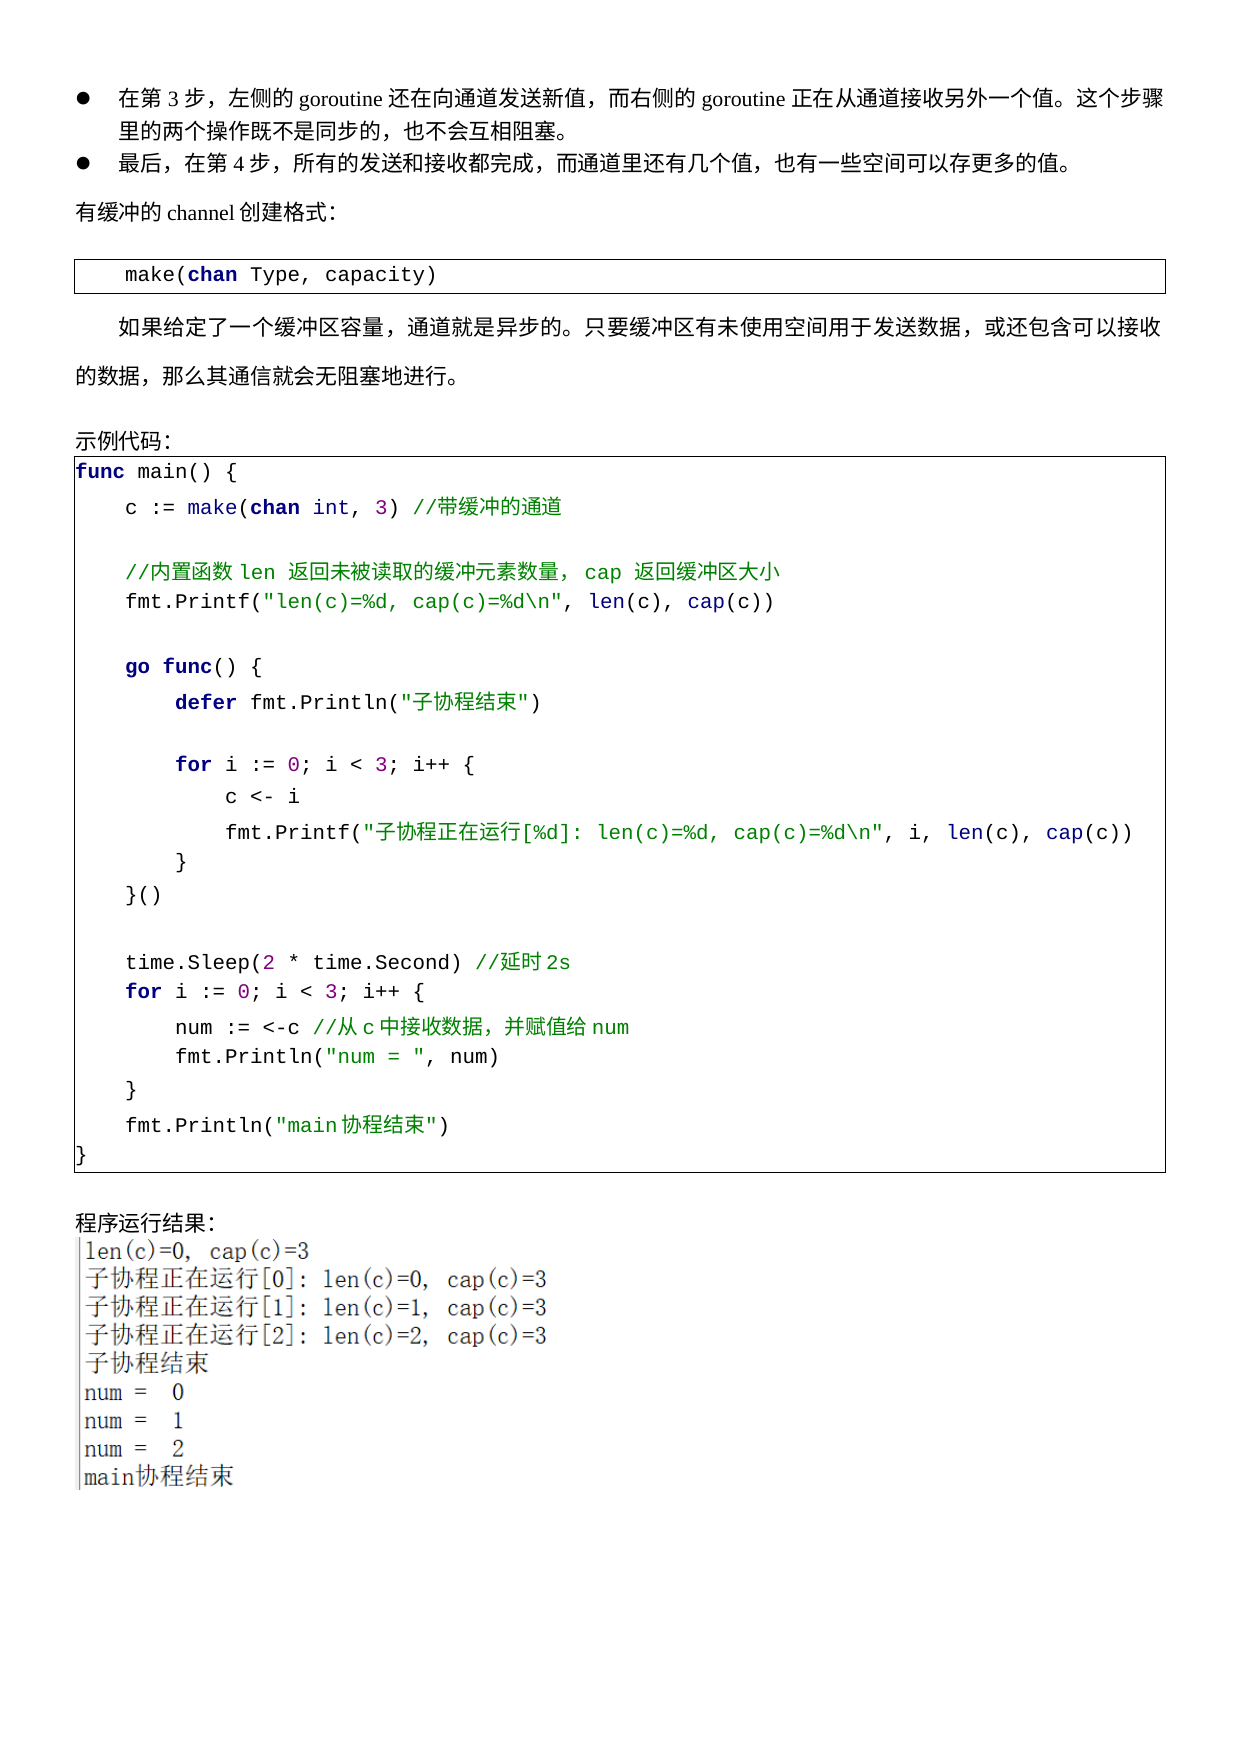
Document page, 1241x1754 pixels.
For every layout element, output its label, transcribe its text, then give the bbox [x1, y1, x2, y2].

list 最后，在第 4 步，所有的发送和接收都完成，而通道里还有几个值，也有一些空间可以存更多的值。 [75, 146, 1165, 178]
text } [75, 1074, 1165, 1107]
list 在第 3 步，左侧的goroutine 还在向通道发送新值，而右侧的 goroutine 正在从通道接收另外一个值。这个步骤里的两个操作既不是同步的，也不会互相阻塞。 [75, 81, 1165, 146]
picture [75, 1237, 570, 1490]
text for i := 0; i < 3; i++ { [75, 749, 1165, 782]
text fmt.Printf("子协程正在运行[%d]: len(c)=%d, cap(c)=%d\n", i, len(c), cap(c)) [75, 814, 1165, 847]
text }() [75, 879, 1165, 912]
text defer fmt.Println("子协程结束") [75, 684, 1165, 717]
text //内置函数 len 返回未被读取的缓冲元素数量， cap 返回缓冲区大小 [75, 554, 1165, 587]
text } [75, 847, 1165, 879]
text func main() { [75, 457, 1165, 489]
text fmt.Printf("len(c)=%d, cap(c)=%d\n", len(c), cap(c)) [75, 587, 1165, 619]
text 如果给定了一个缓冲区容量，通道就是异步的。只要缓冲区有未使用空间用于发送数据，或还包含可以接收的数据，那么其通信就会无阻塞地进行。 [75, 310, 1165, 391]
text c := make(chan int, 3) //带缓冲的通道 [75, 489, 1165, 522]
text for i := 0; i < 3; i++ { [75, 977, 1165, 1009]
text num := <-c //从c中接收数据，并赋值给num [75, 1009, 1165, 1042]
text 有缓冲的channel创建格式： [75, 194, 1165, 227]
text time.Sleep(2 * time.Second) //延时2s [75, 944, 1165, 977]
text go func() { [75, 652, 1165, 684]
text make(chan Type, capacity) [75, 260, 1165, 293]
text fmt.Println("num = ", num) [75, 1042, 1165, 1074]
text fmt.Println("main协程结束") [75, 1107, 1165, 1138]
text 示例代码： [75, 423, 1165, 456]
text 程序运行结果： [75, 1205, 1165, 1238]
text } [75, 1138, 1165, 1172]
text c <- i [75, 782, 1165, 814]
